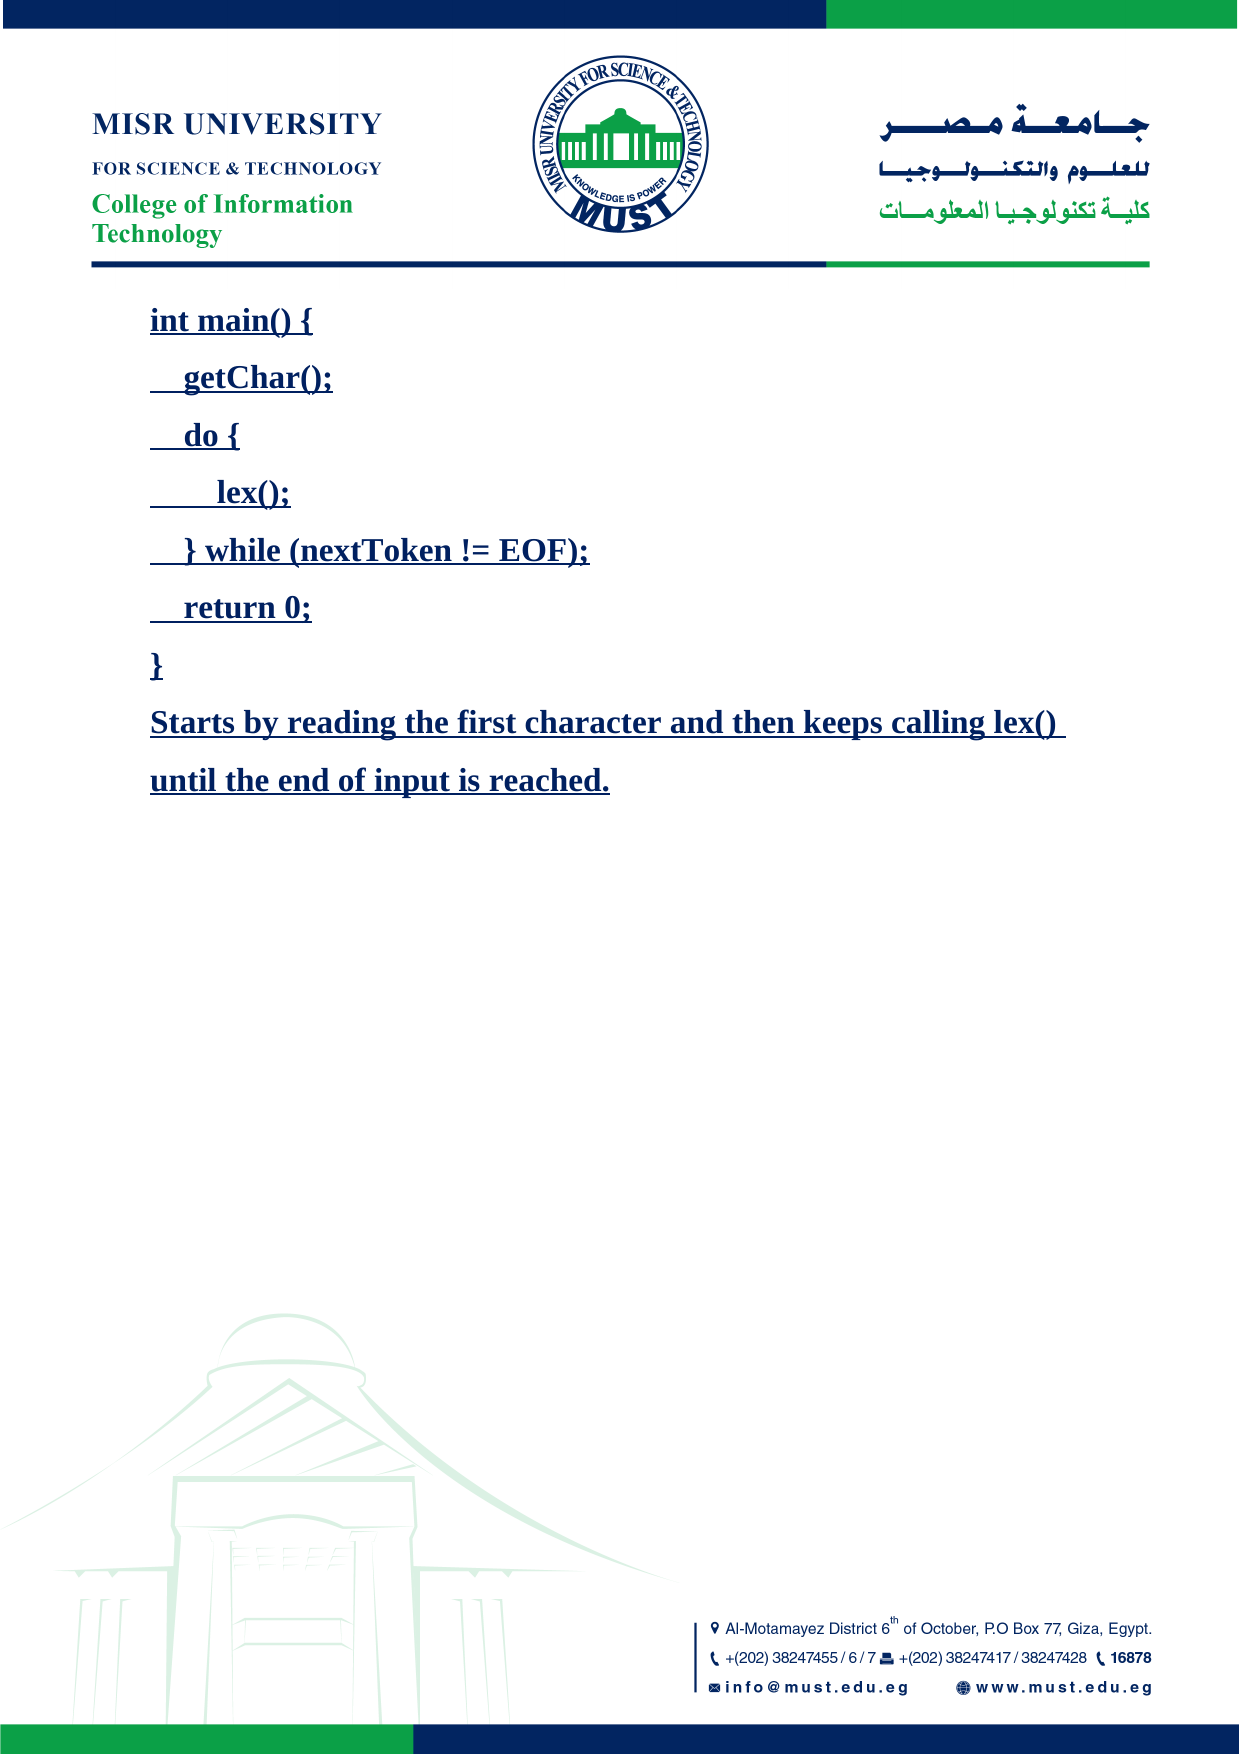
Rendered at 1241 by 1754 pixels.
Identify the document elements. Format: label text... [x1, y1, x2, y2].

text } [150, 645, 1090, 683]
text do { [150, 415, 1090, 453]
text int main() { [150, 300, 1090, 338]
text getChar(); [150, 357, 1090, 396]
text Starts by reading the first character and then keeps calling lex() until the end of input is reached. [150, 702, 1090, 798]
text return 0; [150, 587, 1090, 626]
text } while (nextToken != EOF); [150, 530, 1090, 568]
picture [0, 1235, 1239, 1754]
picture [3, 0, 1238, 289]
text lex(); [150, 472, 1090, 511]
